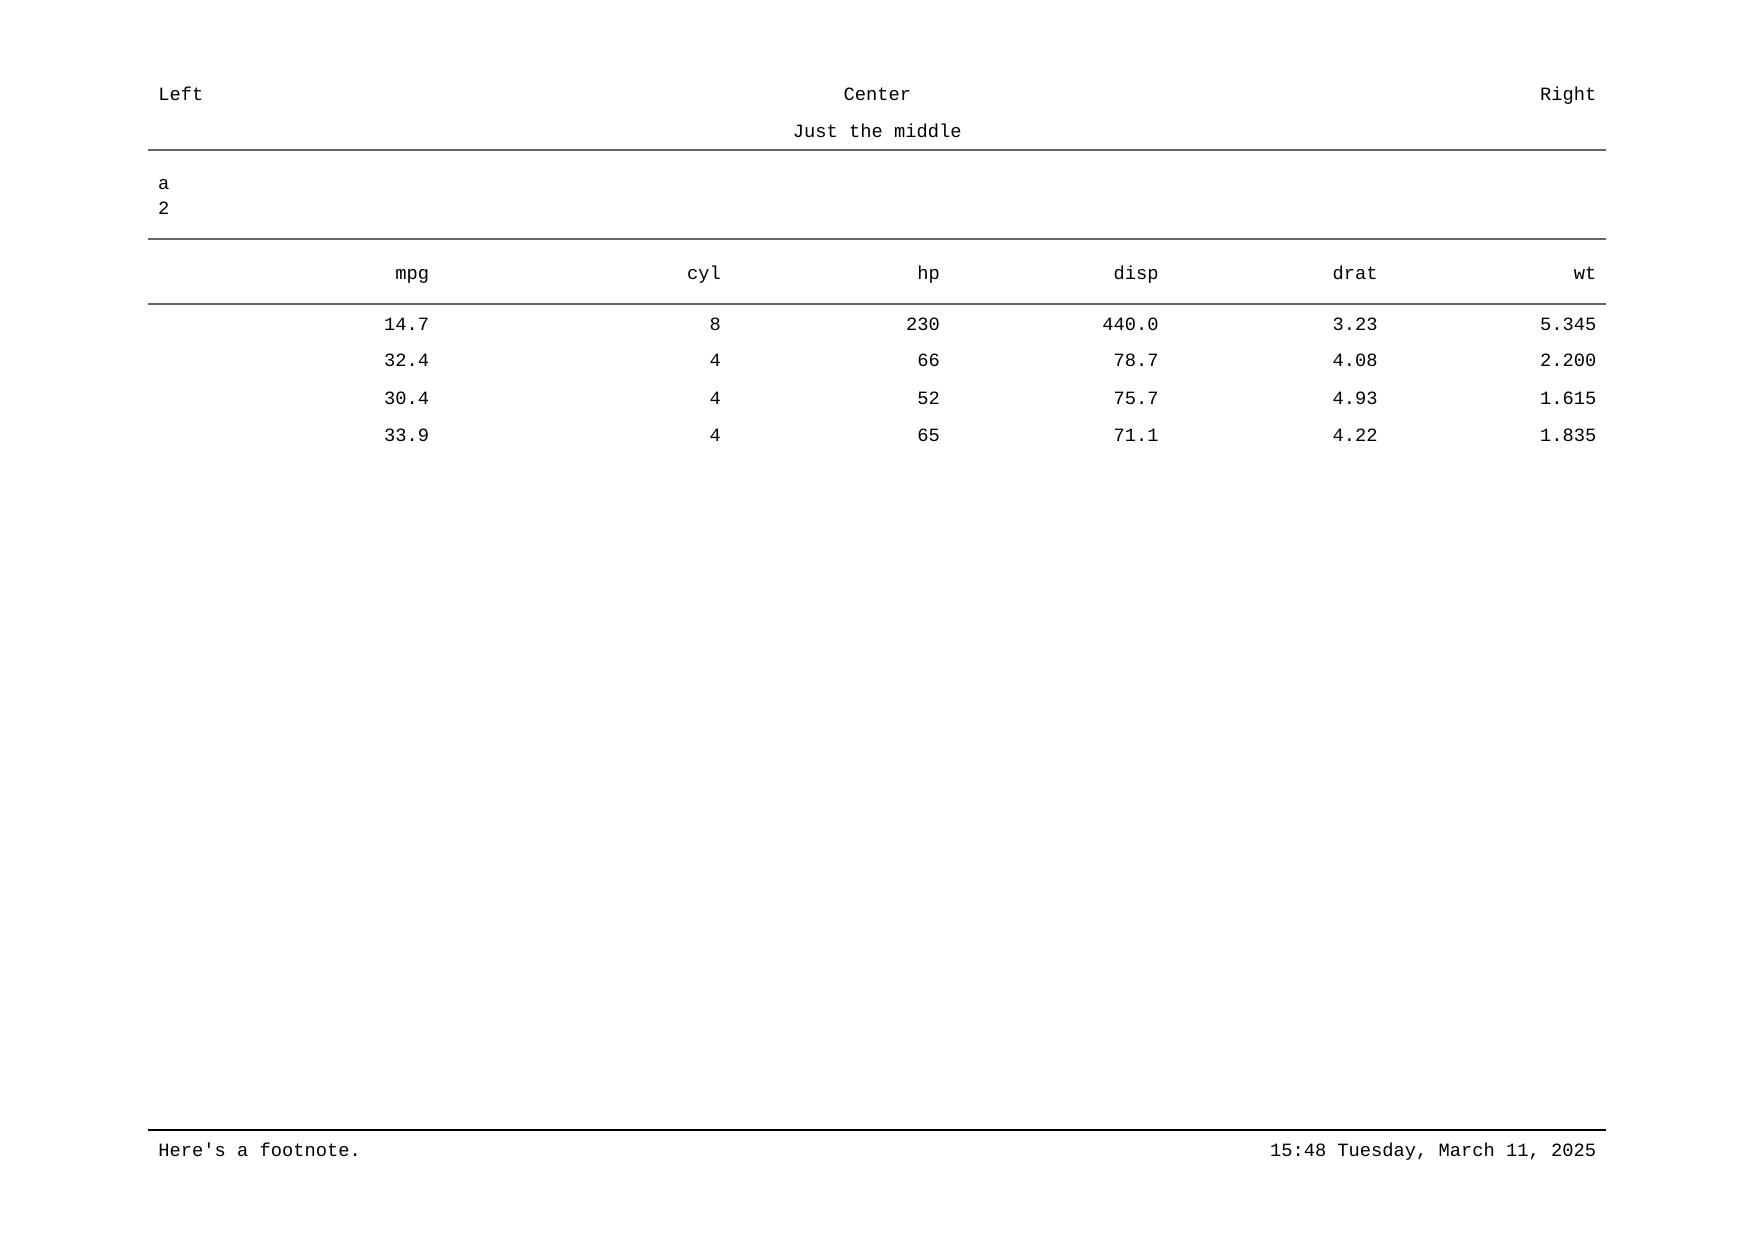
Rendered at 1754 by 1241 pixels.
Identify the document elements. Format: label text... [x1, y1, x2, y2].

table_cell 4 [439, 415, 731, 453]
table_cell 440.0 [950, 305, 1169, 340]
table_cell 4.22 [1169, 415, 1387, 453]
table_cell 1.615 [1388, 378, 1606, 415]
table_cell hp [731, 240, 950, 303]
table_cell 4 [439, 340, 731, 378]
table_cell 5.345 [1388, 305, 1606, 340]
table_cell 75.7 [950, 378, 1169, 415]
table_cell 66 [731, 340, 950, 378]
table_cell 2.200 [1388, 340, 1606, 378]
table_cell 4 [439, 378, 731, 415]
table_cell 3.23 [1169, 305, 1387, 340]
table_cell 52 [731, 378, 950, 415]
table_cell mpg [148, 240, 439, 303]
table_cell wt [1388, 240, 1606, 303]
table_cell cyl [439, 240, 731, 303]
table_cell 33.9 [148, 415, 439, 453]
table_cell 78.7 [950, 340, 1169, 378]
table_cell 4.93 [1169, 378, 1387, 415]
table_header a 2 [148, 151, 1606, 238]
table_cell 8 [439, 305, 731, 340]
table_cell 4.08 [1169, 340, 1387, 378]
table_cell 65 [731, 415, 950, 453]
table_cell 14.7 [148, 305, 439, 340]
table_cell 32.4 [148, 340, 439, 378]
table_cell disp [950, 240, 1169, 303]
table_cell 1.835 [1388, 415, 1606, 453]
table_cell 30.4 [148, 378, 439, 415]
table_cell 71.1 [950, 415, 1169, 453]
table_cell drat [1169, 240, 1387, 303]
table_cell 230 [731, 305, 950, 340]
